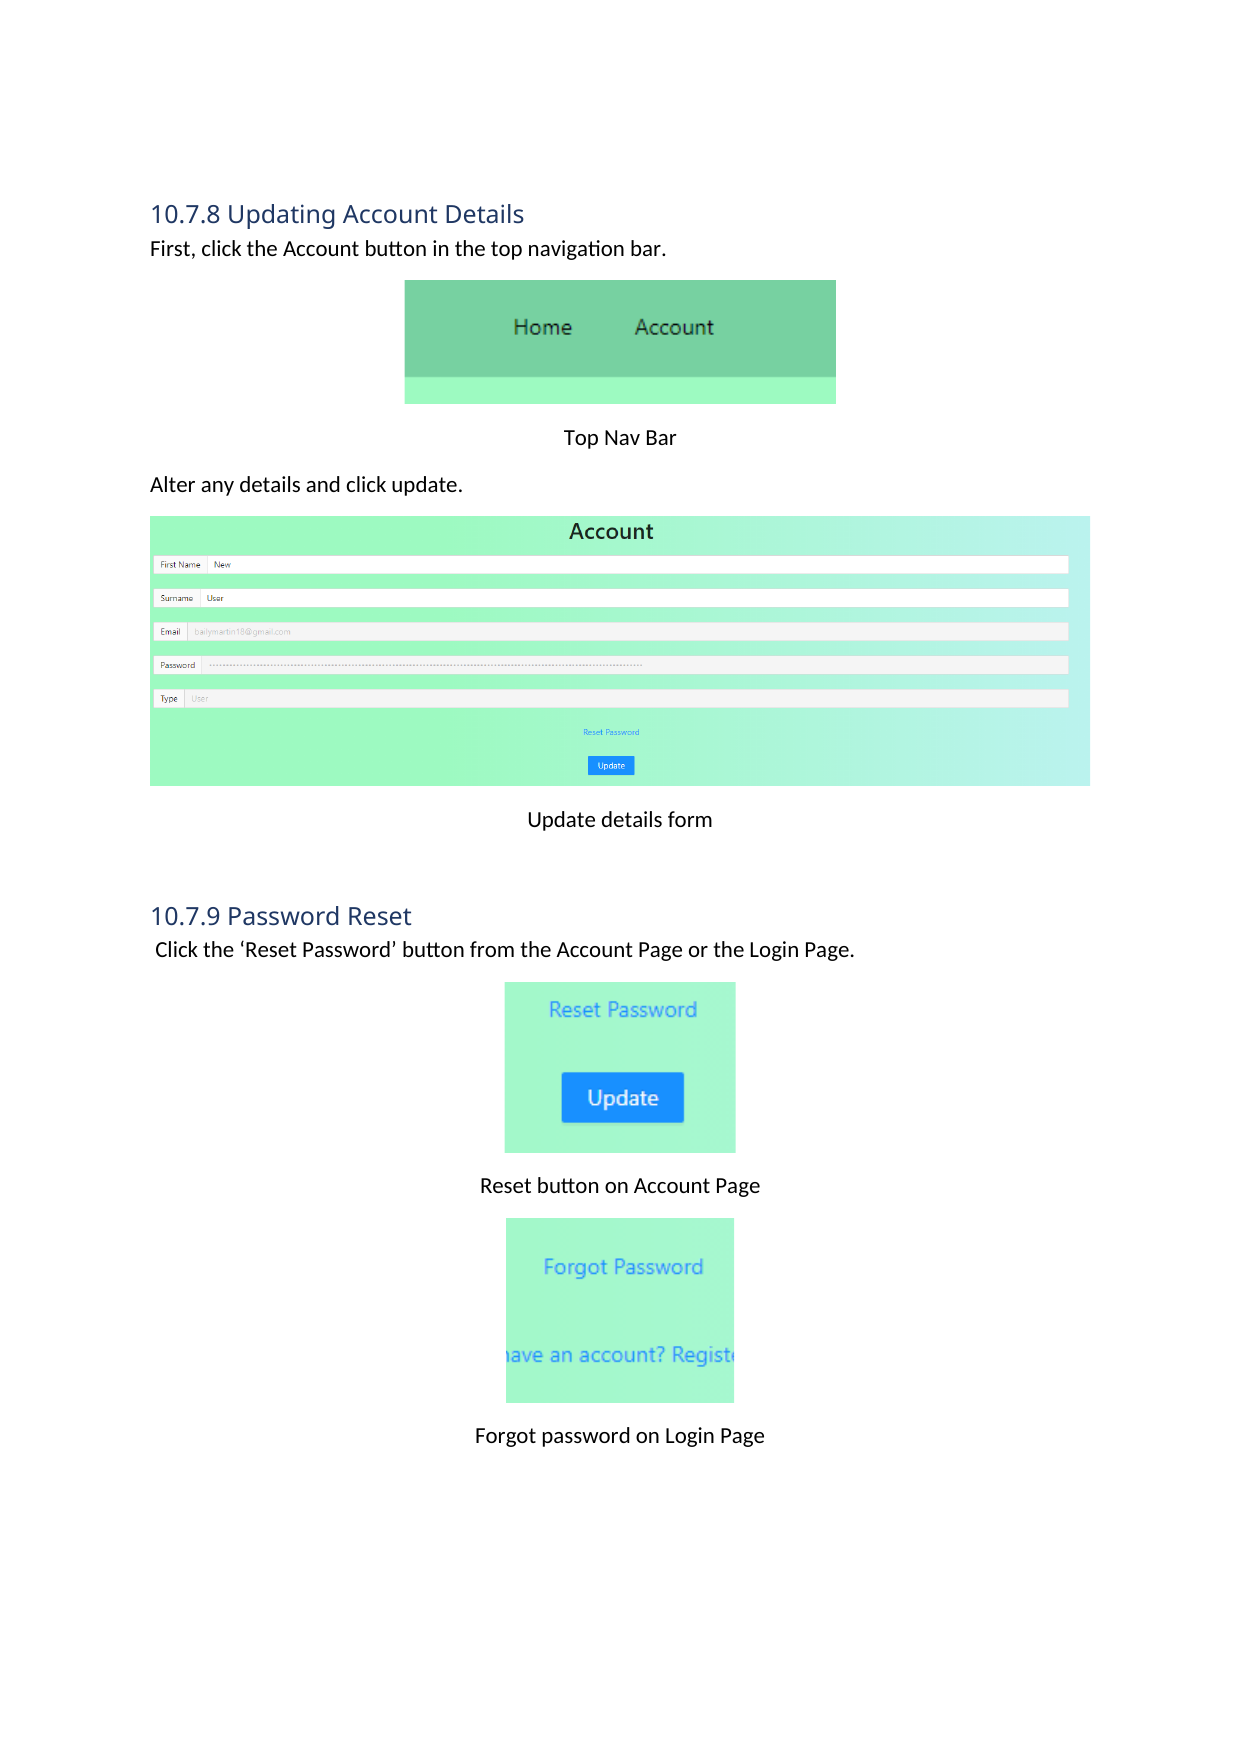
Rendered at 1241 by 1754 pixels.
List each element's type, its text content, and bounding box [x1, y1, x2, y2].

subtitle 10.7.9 Password Reset [150, 898, 1090, 932]
text Update details form [150, 805, 1090, 833]
picture [150, 516, 1091, 786]
subtitle 10.7.8 Updating Account Details [150, 197, 1090, 231]
picture [506, 1218, 735, 1403]
text Alter any details and click update. [150, 470, 1090, 498]
text First, click the Account button in the top navigation bar. [150, 234, 1090, 262]
picture [404, 280, 836, 404]
text Top Nav Bar [150, 423, 1090, 451]
text Reset button on Account Page [150, 1171, 1090, 1199]
text Forgot password on Login Page [150, 1421, 1090, 1449]
picture [504, 982, 736, 1153]
text Click the ‘Reset Password’ button from the Account Page or the Login Page. [150, 935, 1090, 963]
